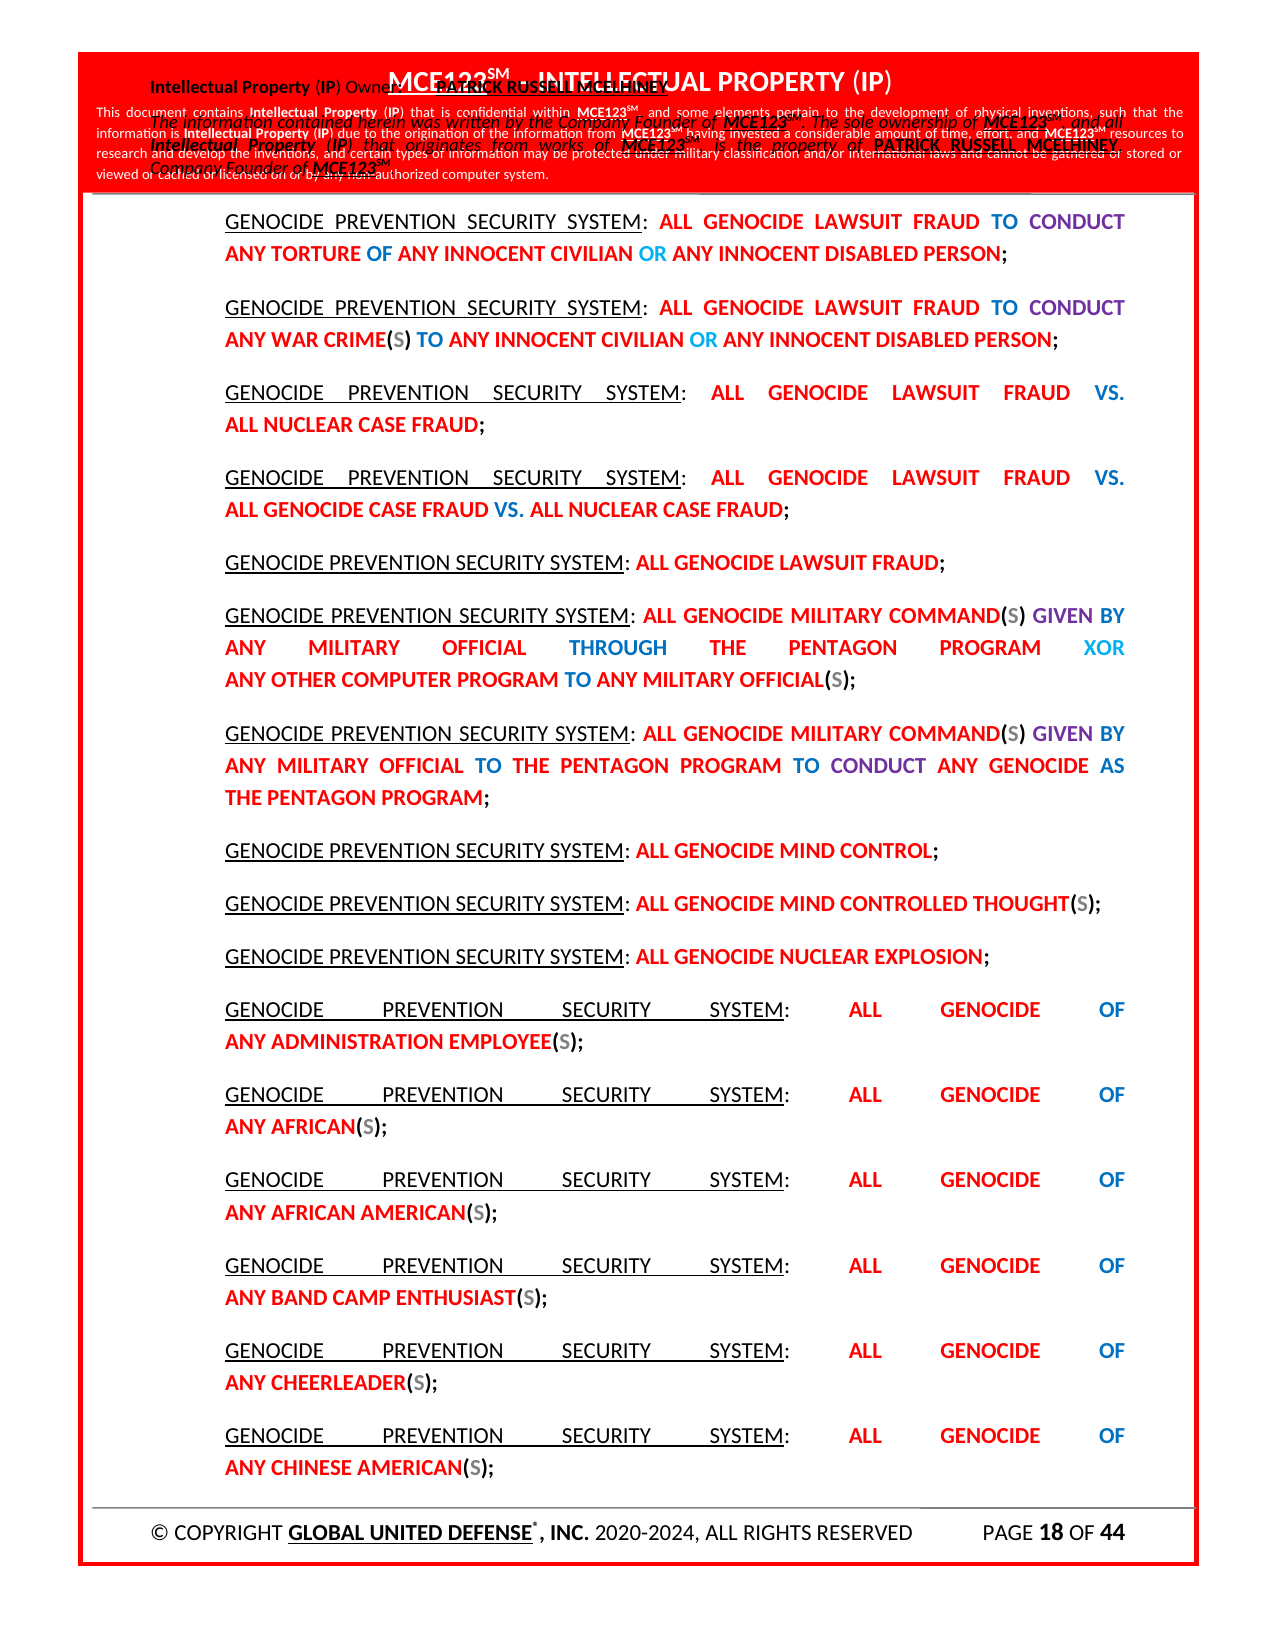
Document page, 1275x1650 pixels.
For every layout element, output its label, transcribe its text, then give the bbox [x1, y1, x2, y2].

text GENOCIDE PREVENTION SECURITY SYSTEM: ALL GENOCIDE LAWSUIT FRAUD; [225, 548, 1125, 576]
text GENOCIDE PREVENTION SECURITY SYSTEM: ALL GENOCIDE OF ANY AFRICAN AMERICAN(S); [225, 1166, 1125, 1226]
text GENOCIDE PREVENTION SECURITY SYSTEM: ALL GENOCIDE OF ANY AFRICAN(S); [225, 1080, 1125, 1141]
text GENOCIDE PREVENTION SECURITY SYSTEM: ALL GENOCIDE LAWSUIT FRAUD TO CONDUCT ANY WAR CRIME(S) TO ANY INNOCENT CIVILIAN OR ANY INNOCENT DISABLED PERSON; [225, 293, 1125, 353]
text GENOCIDE PREVENTION SECURITY SYSTEM: ALL GENOCIDE LAWSUIT FRAUD VS. ALL NUCLEAR CASE FRAUD; [225, 378, 1125, 438]
text GENOCIDE PREVENTION SECURITY SYSTEM: ALL GENOCIDE OF ANY ADMINISTRATION EMPLOYEE(S); [225, 995, 1125, 1055]
text GENOCIDE PREVENTION SECURITY SYSTEM: ALL GENOCIDE OF ANY CHINESE AMERICAN(S); [225, 1421, 1125, 1481]
text GENOCIDE PREVENTION SECURITY SYSTEM: ALL GENOCIDE MIND CONTROL; [225, 836, 1125, 864]
text GENOCIDE PREVENTION SECURITY SYSTEM: ALL GENOCIDE MILITARY COMMAND(S) GIVEN BY ANY MILITARY OFFICIAL THROUGH THE PENTAGON PROGRAM XOR ANY OTHER COMPUTER PROGRAM TO ANY MILITARY OFFICIAL(S); [225, 601, 1125, 694]
text GENOCIDE PREVENTION SECURITY SYSTEM: ALL GENOCIDE OF ANY CHEERLEADER(S); [225, 1336, 1125, 1396]
text GENOCIDE PREVENTION SECURITY SYSTEM: ALL GENOCIDE OF ANY BAND CAMP ENTHUSIAST(S); [225, 1251, 1125, 1311]
text GENOCIDE PREVENTION SECURITY SYSTEM: ALL GENOCIDE LAWSUIT FRAUD TO CONDUCT ANY TORTURE OF ANY INNOCENT CIVILIAN OR ANY INNOCENT DISABLED PERSON; [225, 207, 1125, 268]
text GENOCIDE PREVENTION SECURITY SYSTEM: ALL GENOCIDE NUCLEAR EXPLOSION; [225, 942, 1125, 970]
text GENOCIDE PREVENTION SECURITY SYSTEM: ALL GENOCIDE LAWSUIT FRAUD VS. ALL GENOCIDE CASE FRAUD VS. ALL NUCLEAR CASE FRAUD; [225, 463, 1125, 523]
text GENOCIDE PREVENTION SECURITY SYSTEM: ALL GENOCIDE MILITARY COMMAND(S) GIVEN BY ANY MILITARY OFFICIAL TO THE PENTAGON PROGRAM TO CONDUCT ANY GENOCIDE AS THE PENTAGON PROGRAM; [225, 719, 1125, 811]
text GENOCIDE PREVENTION SECURITY SYSTEM: ALL GENOCIDE MIND CONTROLLED THOUGHT(S); [225, 889, 1125, 917]
